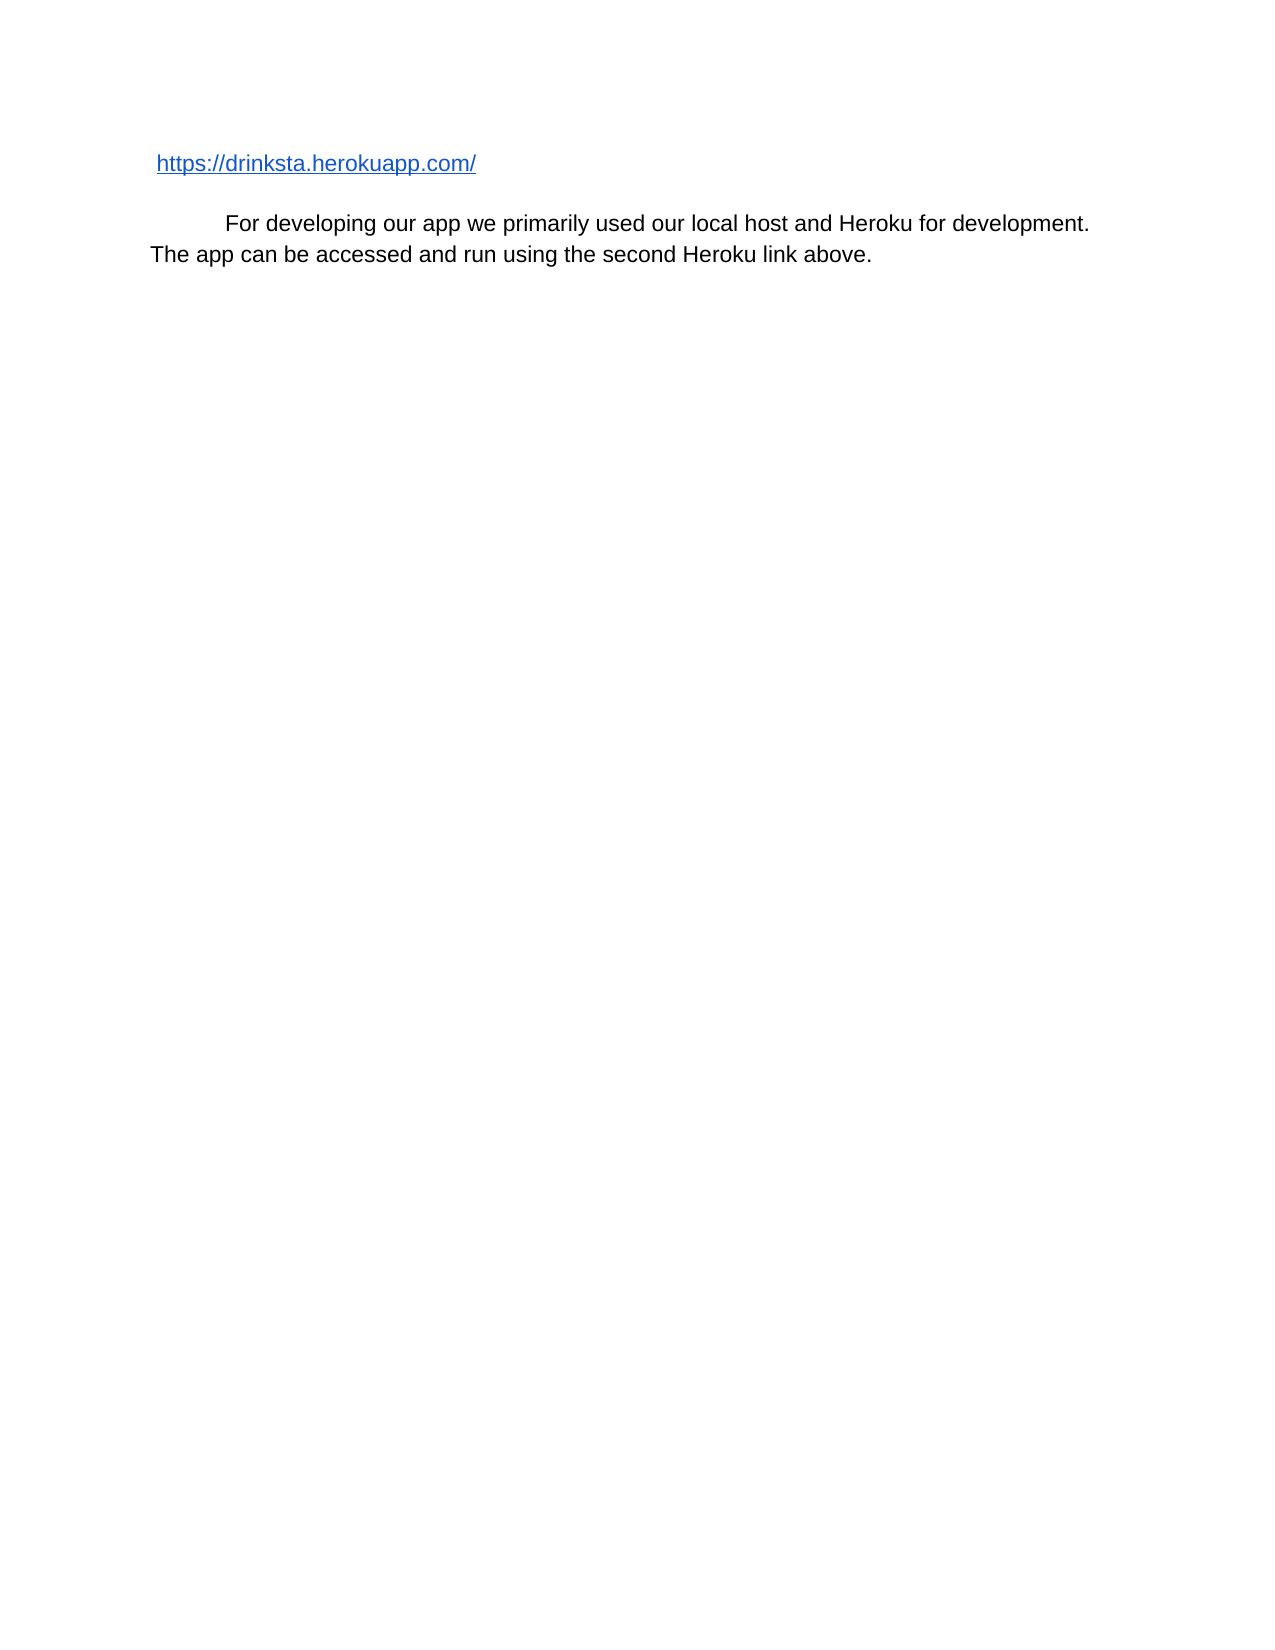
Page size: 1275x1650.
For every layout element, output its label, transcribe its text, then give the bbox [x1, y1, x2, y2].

text For developing our app we primarily used our local host and Heroku for development. The app can be accessed and run using the second Heroku link above. [150, 210, 1125, 267]
text https://drinksta.herokuapp.com/ [150, 150, 1125, 176]
